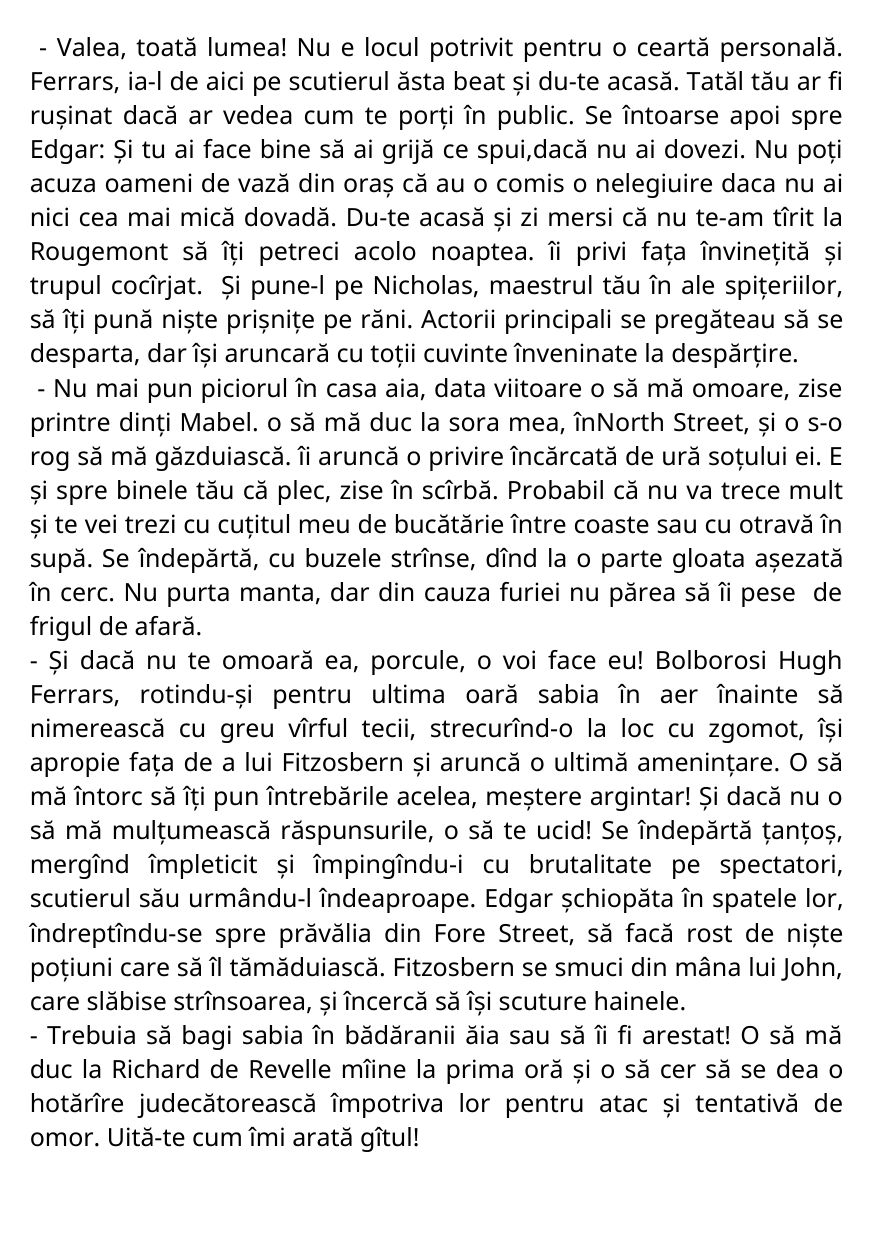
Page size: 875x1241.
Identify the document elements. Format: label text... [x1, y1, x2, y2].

text - Nu mai pun piciorul în casa aia, data viitoare o să mă omoare, zise printre dinţi Mabel. o să mă duc la sora mea, înNorth Street, şi o s-o rog să mă găzduiască. îi aruncă o privire încărcată de ură soţului ei. E şi spre binele tău că plec, zise în scîrbă. Probabil că nu va trece mult şi te vei trezi cu cuţitul meu de bucătărie între coaste sau cu otravă în supă. Se îndepărtă, cu buzele strînse, dînd la o parte gloata aşezată în cerc. Nu purta manta, dar din cauza furiei nu părea să îi pese de frigul de afară. [29, 370, 844, 643]
text - Valea, toată lumea! Nu e locul potrivit pentru o ceartă personală. Ferrars, ia-l de aici pe scutierul ăsta beat şi du-te acasă. Tatăl tău ar fi ruşinat dacă ar vedea cum te porţi în public. Se întoarse apoi spre Edgar: Şi tu ai face bine să ai grijă ce spui,dacă nu ai dovezi. Nu poţi acuza oameni de vază din oraş că au o comis o nelegiuire daca nu ai nici cea mai mică dovadă. Du-te acasă şi zi mersi că nu te-am tîrit la Rougemont să îţi petreci acolo noaptea. îi privi faţa învineţită şi trupul cocîrjat. Şi pune-l pe Nicholas, maestrul tău în ale spiţeriilor, să îţi pună nişte prişniţe pe răni. Actorii principali se pregăteau să se desparta, dar îşi aruncară cu toţii cuvinte înveninate la despărţire. [29, 29, 844, 370]
text - Trebuia să bagi sabia în bădăranii ăia sau să îi fi arestat! O să mă duc la Richard de Revelle mîine la prima oră şi o să cer să se dea o hotărîre judecătorească împotriva lor pentru atac şi tentativă de omor. Uită-te cum îmi arată gîtul! [29, 1017, 844, 1154]
text - Şi dacă nu te omoară ea, porcule, o voi face eu! Bolborosi Hugh Ferrars, rotindu-şi pentru ultima oară sabia în aer înainte să nimerească cu greu vîrful tecii, strecurînd-o la loc cu zgomot, îşi apropie faţa de a lui Fitzosbern şi aruncă o ultimă ameninţare. O să mă întorc să îţi pun întrebările acelea, meştere argintar! Şi dacă nu o să mă mulţumească răspunsurile, o să te ucid! Se îndepărtă ţanţoş, mergînd împleticit şi împingîndu-i cu brutalitate pe spectatori, scutierul său urmându-l îndeaproape. Edgar şchiopăta în spatele lor, îndreptîndu-se spre prăvălia din Fore Street, să facă rost de nişte poţiuni care să îl tămăduiască. Fitzosbern se smuci din mâna lui John, care slăbise strînsoarea, şi încercă să îşi scuture hainele. [29, 643, 844, 1017]
